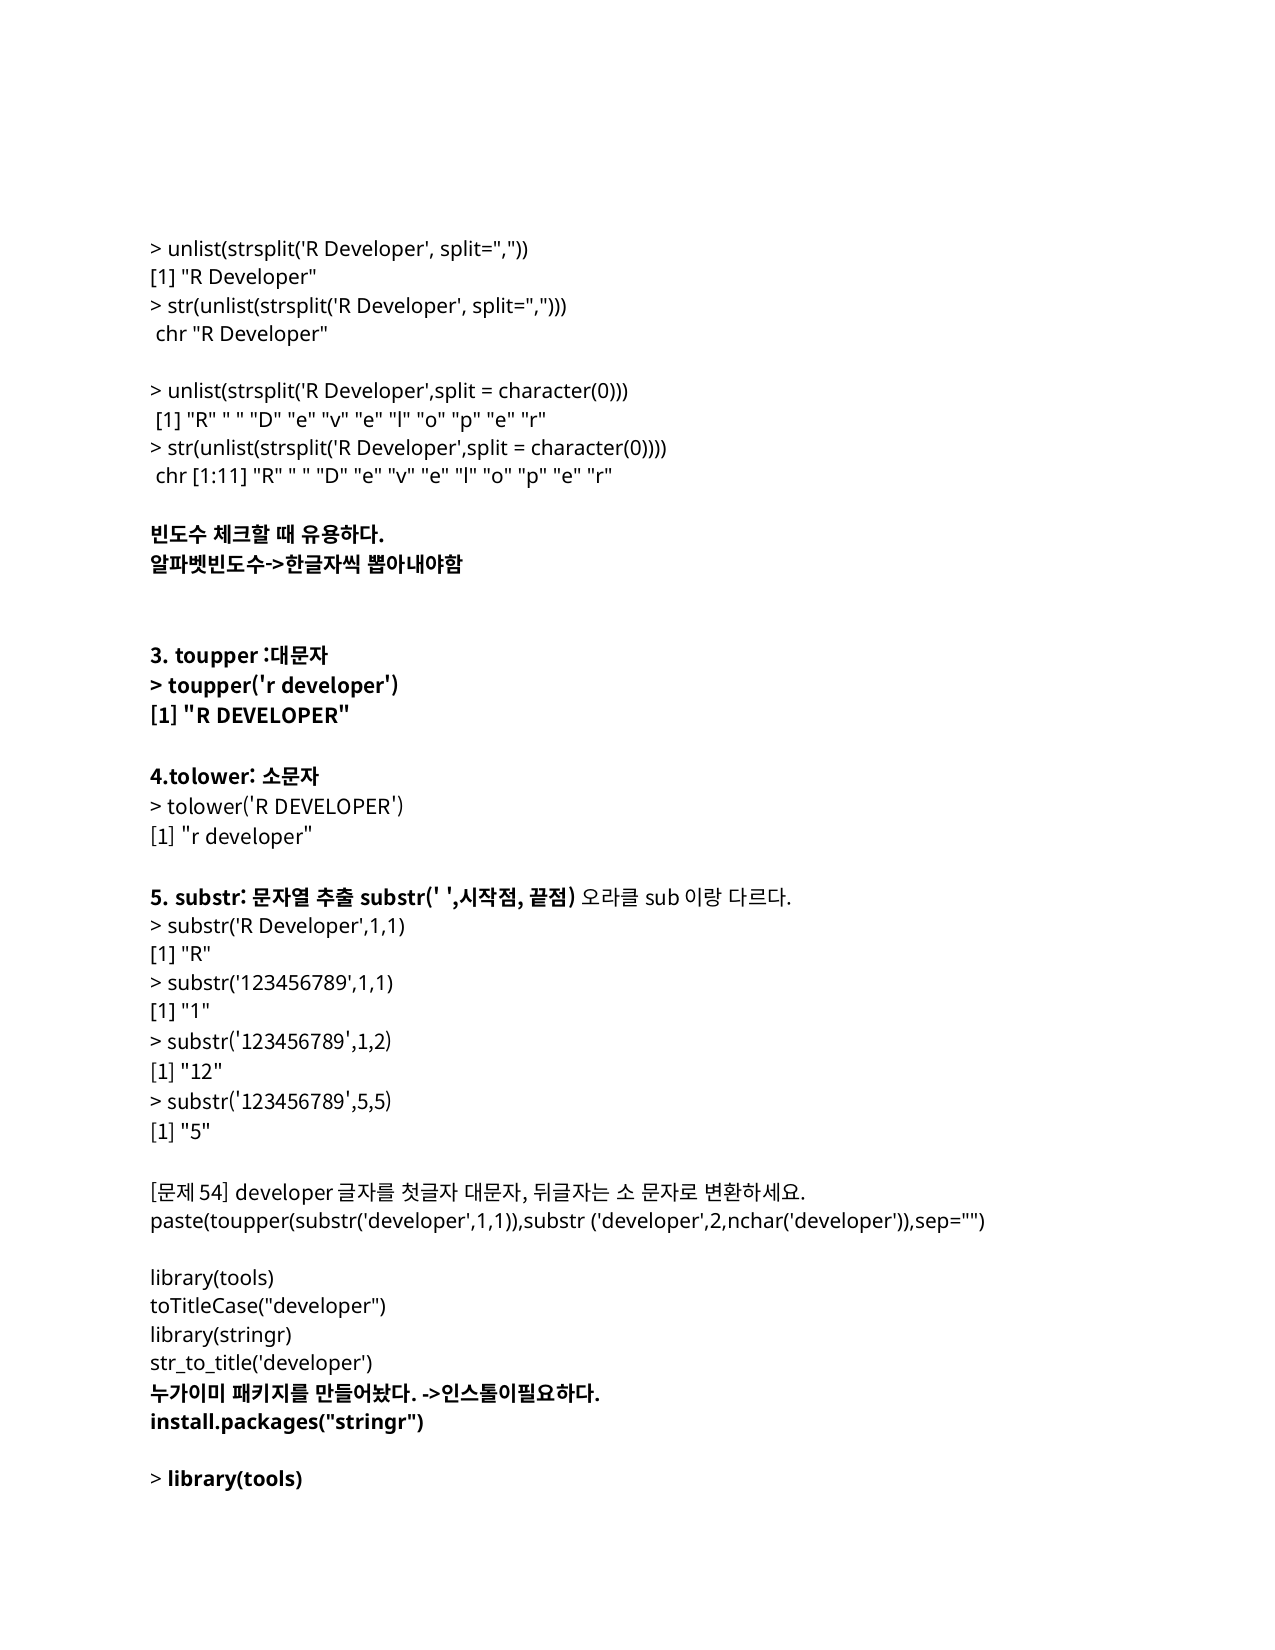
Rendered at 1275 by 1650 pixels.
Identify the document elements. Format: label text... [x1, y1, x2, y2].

text [문제54] developer글자를 첫글자 대문자, 뒤글자는 소 문자로 변환하세요. [150, 1176, 1125, 1206]
text [1] "R Developer" [150, 262, 1125, 291]
text > str(unlist(strsplit('R Developer', split=","))) [150, 291, 1125, 319]
text 누가이미 패키지를 만들어놨다. ->인스톨이필요하다. [150, 1377, 1125, 1407]
text toTitleCase("developer") [150, 1291, 1125, 1320]
text [1] "1" [150, 996, 1125, 1025]
text [1] "R" [150, 939, 1125, 968]
text > str(unlist(strsplit('R Developer',split = character(0)))) [150, 433, 1125, 462]
text [1] "5" [150, 1116, 1125, 1146]
text > substr('123456789',1,1) [150, 968, 1125, 996]
text > substr('123456789',5,5) [150, 1085, 1125, 1116]
text [1] "r developer" [150, 821, 1125, 851]
text chr "R Developer" [150, 319, 1125, 348]
text > tolower('R DEVELOPER') [150, 790, 1125, 821]
text chr [1:11] "R" " " "D" "e" "v" "e" "l" "o" "p" "e" "r" [150, 462, 1125, 490]
text 5. substr: 문자열 추출 substr(' ',시작점, 끝점) 오라클 sub이랑 다르다. [150, 881, 1125, 911]
text > library(tools) [150, 1464, 1125, 1492]
text 4.tolower: 소문자 [150, 760, 1125, 790]
text [1] "R DEVELOPER" [150, 700, 1125, 730]
text library(tools) [150, 1263, 1125, 1291]
text [1] "R" " " "D" "e" "v" "e" "l" "o" "p" "e" "r" [150, 405, 1125, 433]
text install.packages("stringr") [150, 1407, 1125, 1436]
text > substr('123456789',1,2) [150, 1025, 1125, 1055]
text 3. toupper :대문자 [150, 639, 1125, 669]
text 빈도수 체크할 때 유용하다. [150, 518, 1125, 549]
text str_to_title('developer') [150, 1348, 1125, 1377]
text 알파벳빈도수->한글자씩 뽑아내야함 [150, 549, 1125, 579]
text paste(toupper(substr('developer',1,1)),substr ('developer',2,nchar('developer')),sep="") [150, 1206, 1125, 1234]
text > unlist(strsplit('R Developer',split = character(0))) [150, 376, 1125, 405]
text > unlist(strsplit('R Developer', split=",")) [150, 234, 1125, 262]
text > substr('R Developer',1,1) [150, 911, 1125, 939]
text library(stringr) [150, 1320, 1125, 1348]
text > toupper('r developer') [150, 669, 1125, 700]
text [1] "12" [150, 1055, 1125, 1085]
